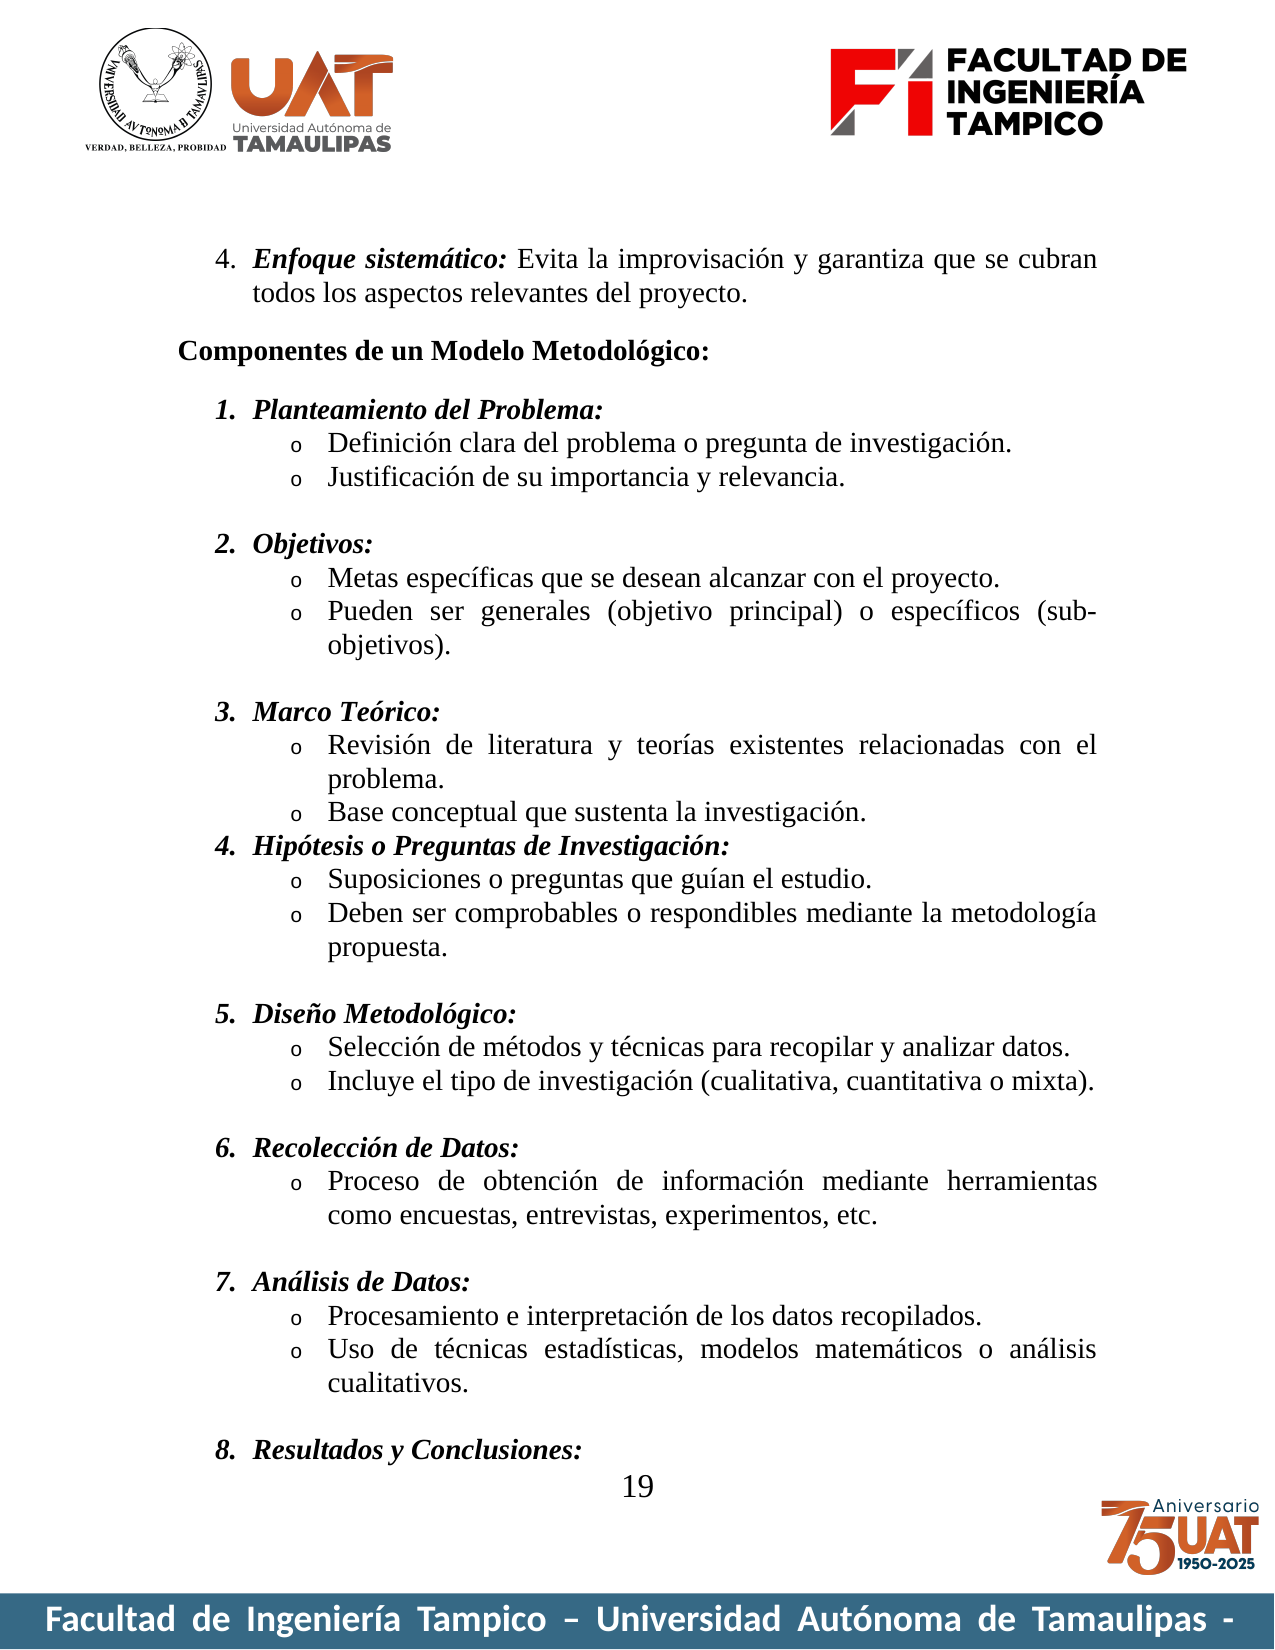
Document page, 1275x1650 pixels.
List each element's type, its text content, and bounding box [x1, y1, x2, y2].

list Pueden ser generales (objetivo principal) o específicos (sub-objetivos). [290, 593, 1098, 660]
list Deben ser comprobables o respondibles mediante la metodología propuesta. [290, 895, 1098, 962]
list Uso de técnicas estadísticas, modelos matemáticos o análisis cualitativos. [290, 1331, 1098, 1398]
list Planteamiento del Problema: [215, 392, 1098, 426]
list Objetivos: [215, 526, 1098, 560]
list Procesamiento e interpretación de los datos recopilados. [290, 1298, 1098, 1331]
list Suposiciones o preguntas que guían el estudio. [290, 862, 1098, 895]
list Base conceptual que sustenta la investigación. [290, 794, 1098, 828]
picture [1101, 1499, 1259, 1575]
list Hipótesis o Preguntas de Investigación: [215, 828, 1098, 862]
list Diseño Metodológico: [215, 996, 1098, 1029]
list Marco Teórico: [215, 694, 1098, 727]
list Selección de métodos y técnicas para recopilar y analizar datos. [290, 1029, 1098, 1063]
list Resultados y Conclusiones: [215, 1432, 1098, 1465]
subtitle Componentes de un Modelo Metodológico: [177, 333, 1098, 367]
list Recolección de Datos: [215, 1130, 1098, 1163]
list Incluye el tipo de investigación (cualitativa, cuantitativa o mixta). [290, 1063, 1098, 1096]
picture [823, 37, 1199, 144]
list Enfoque sistemático: Evita la improvisación y garantiza que se cubran todos los aspectos relevantes del proyecto. [215, 241, 1098, 308]
list Análisis de Datos: [215, 1264, 1098, 1298]
list Proceso de obtención de información mediante herramientas como encuestas, entrevistas, experimentos, etc. [290, 1163, 1098, 1231]
list Metas específicas que se desean alcanzar con el proyecto. [290, 560, 1098, 593]
list Justificación de su importancia y relevancia. [290, 459, 1098, 493]
list Definición clara del problema o pregunta de investigación. [290, 426, 1098, 459]
list Revisión de literatura y teorías existentes relacionadas con el problema. [290, 727, 1098, 794]
picture [85, 28, 394, 152]
